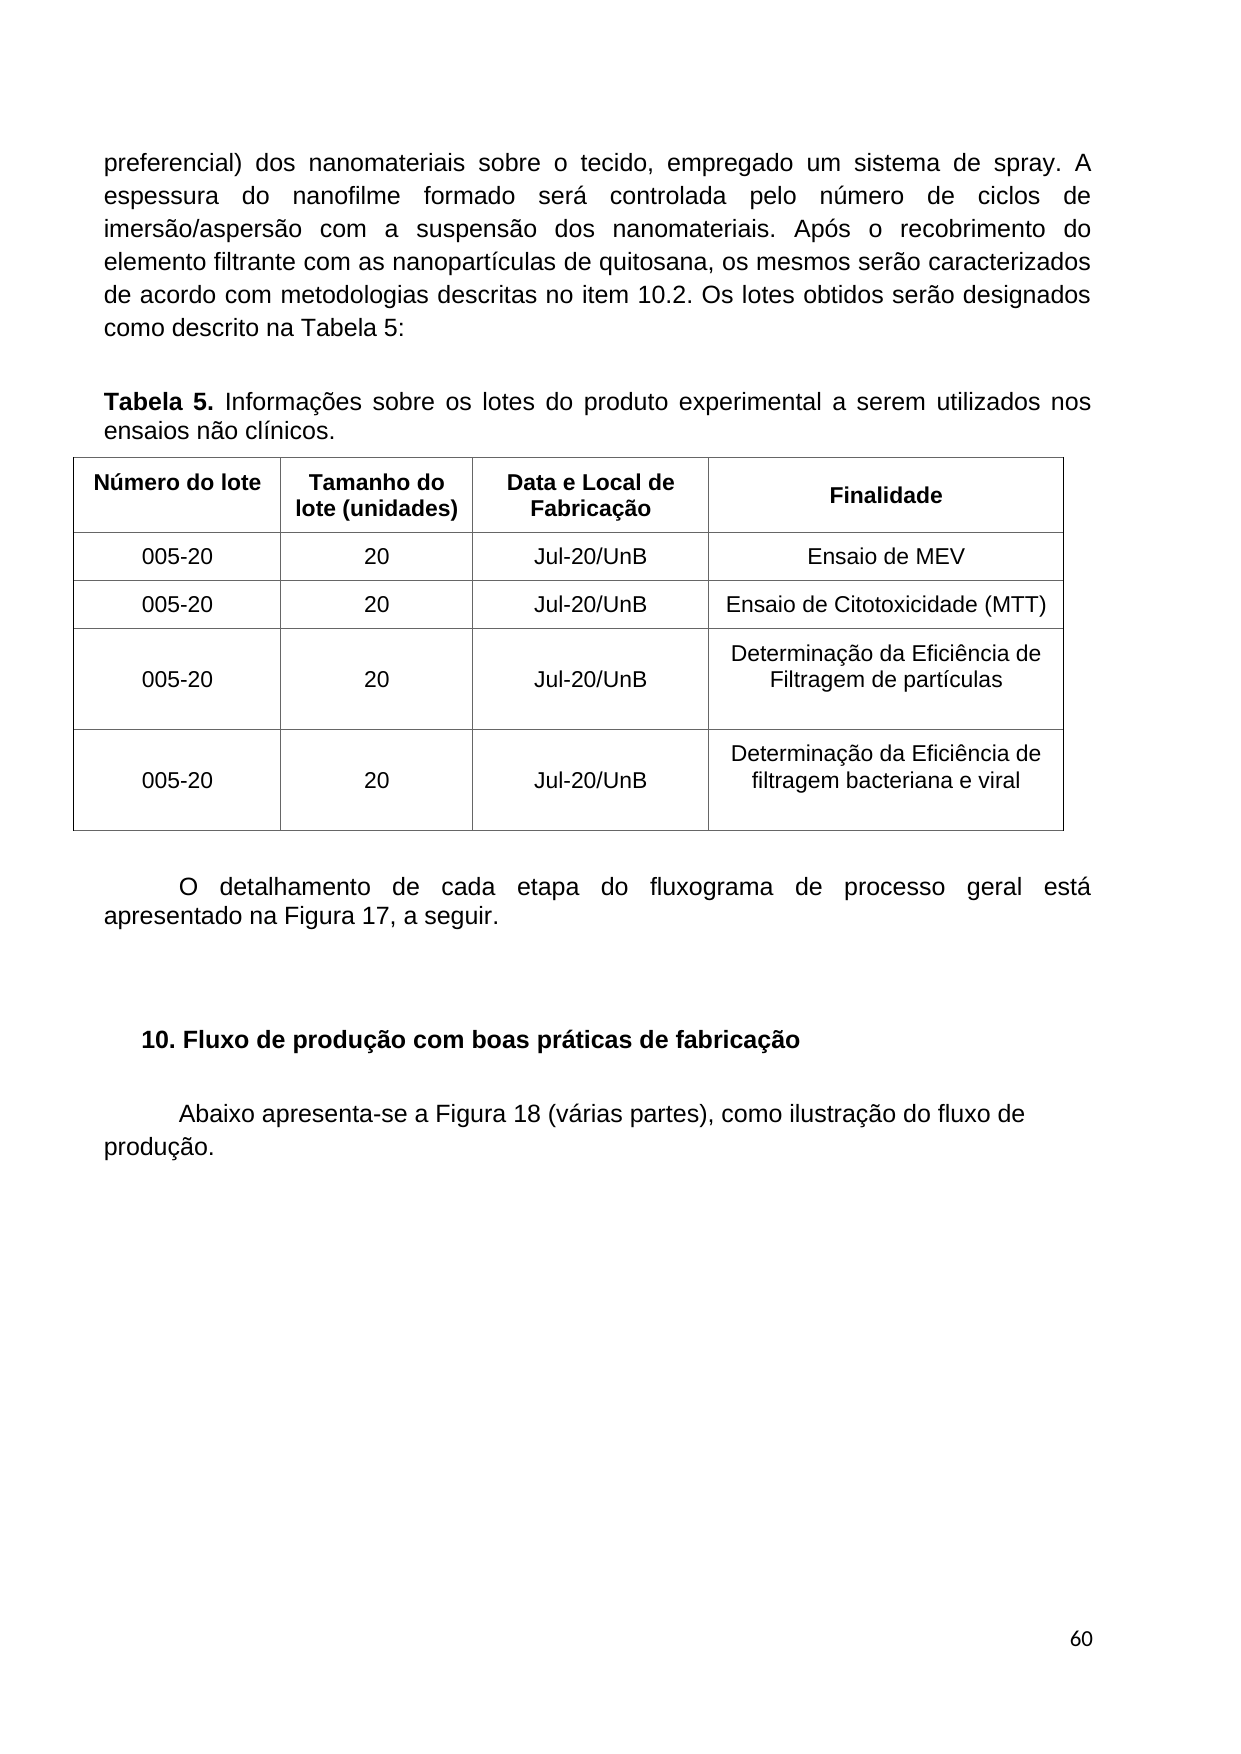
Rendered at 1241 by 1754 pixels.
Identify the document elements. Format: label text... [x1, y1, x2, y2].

table_cell Jul-20/UnB [473, 629, 708, 729]
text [103, 148, 1093, 341]
subtitle 10. Fluxo de produção com boas práticas de fabricação [141, 1025, 1093, 1053]
table_cell 20 [281, 629, 472, 729]
table_cell Ensaio de Citotoxicidade (MTT) [709, 581, 1063, 628]
table_cell 20 [281, 533, 472, 580]
table_cell 005-20 [74, 533, 280, 580]
table_cell 005-20 [74, 581, 280, 628]
table_cell Determinação da Eficiência de filtragem bacteriana e viral [709, 730, 1063, 830]
table_header Finalidade [709, 458, 1063, 532]
table_cell Ensaio de MEV [709, 533, 1063, 580]
table_cell Jul-20/UnB [473, 581, 708, 628]
table_header Tamanho do lote (unidades) [281, 458, 472, 532]
table_header Número do lote [74, 458, 280, 532]
table_cell Jul-20/UnB [473, 730, 708, 830]
table_cell 005-20 [74, 730, 280, 830]
text Tabela 5. Informações sobre os lotes do produto experimental a serem utilizados nos ensaios não clínicos. [103, 387, 1093, 444]
table_cell Determinação da Eficiência de Filtragem de partículas [709, 629, 1063, 729]
table_cell 005-20 [74, 629, 280, 729]
text O detalhamento de cada etapa do fluxograma de processo geral está apresentado na Figura 17, a seguir. [103, 872, 1093, 930]
text Abaixo apresenta-se a Figura 18 (várias partes), como ilustração do fluxo de produção. [103, 1099, 1093, 1161]
table_cell Jul-20/UnB [473, 533, 708, 580]
table_header Data e Local de Fabricação [473, 458, 708, 532]
table_cell 20 [281, 581, 472, 628]
table_cell 20 [281, 730, 472, 830]
